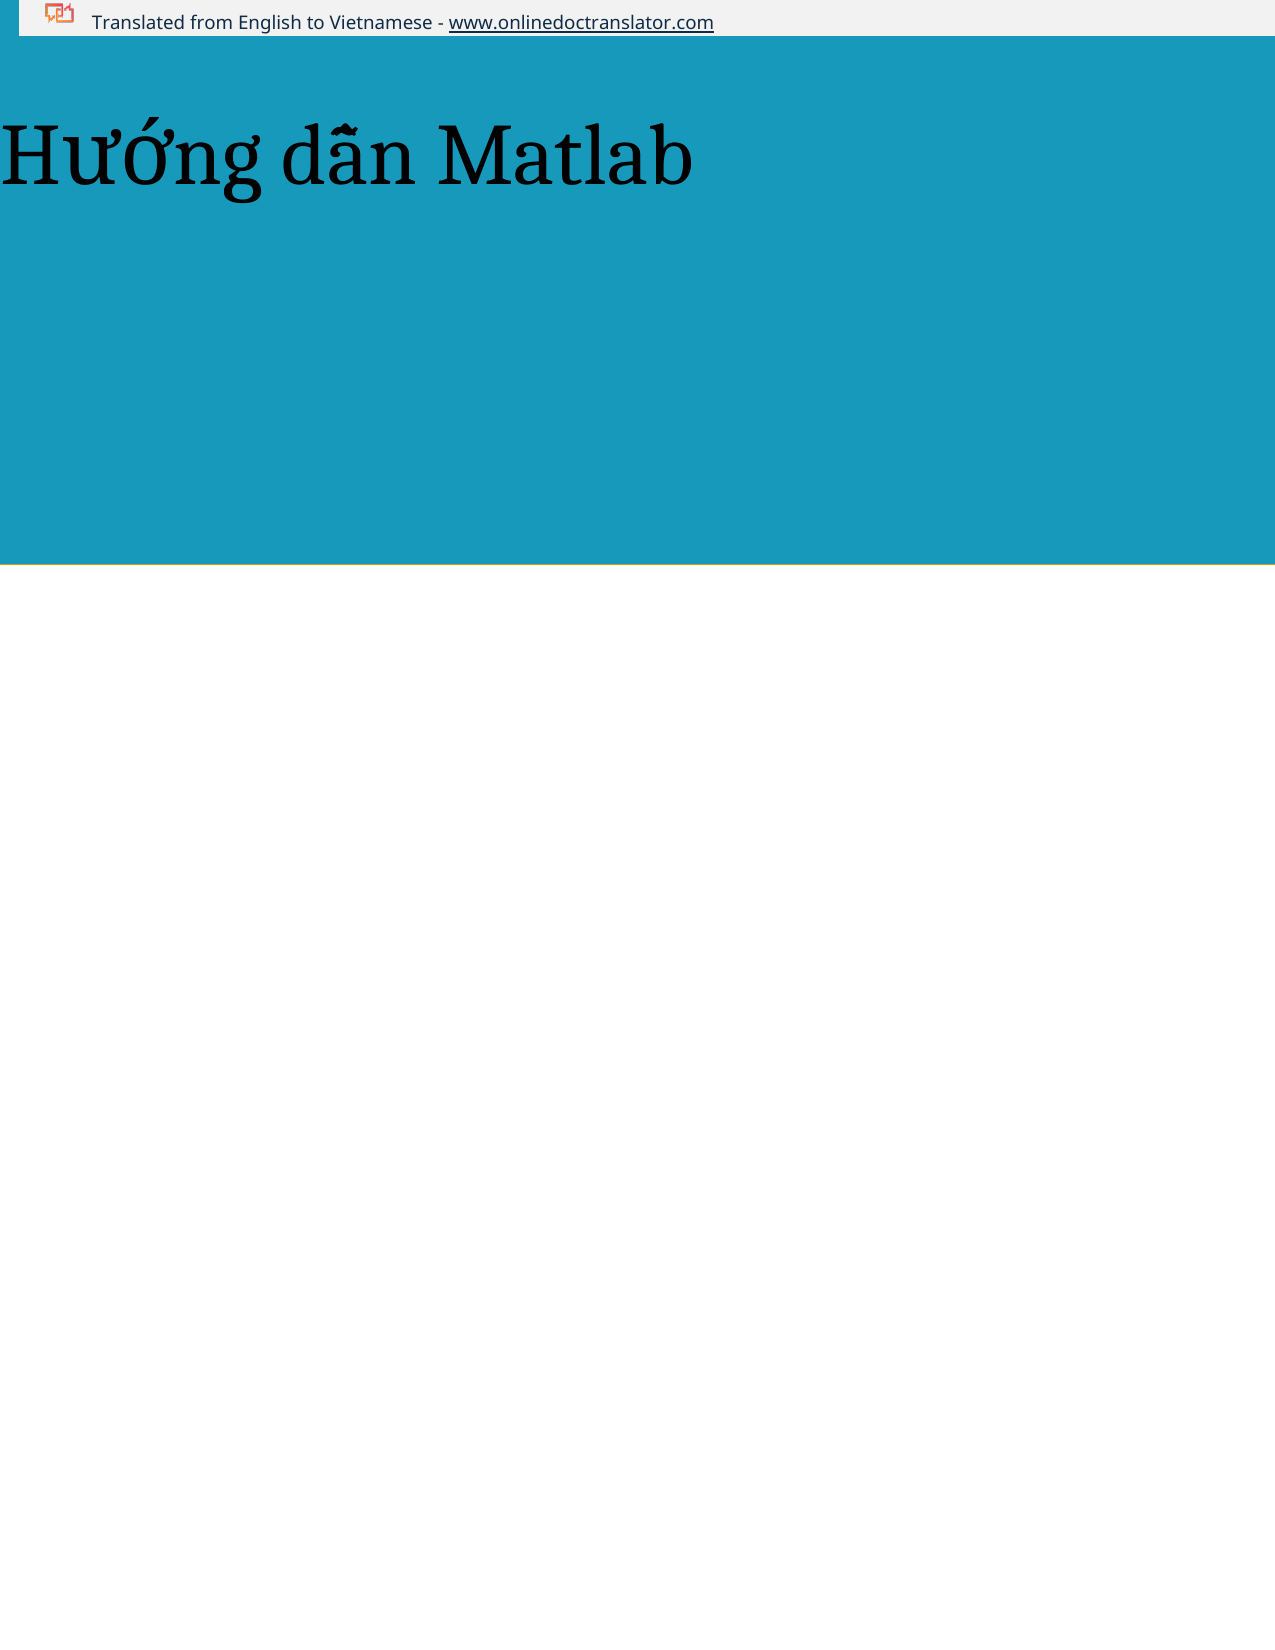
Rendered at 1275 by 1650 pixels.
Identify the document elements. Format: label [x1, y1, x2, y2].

picture [33, 0, 86, 30]
